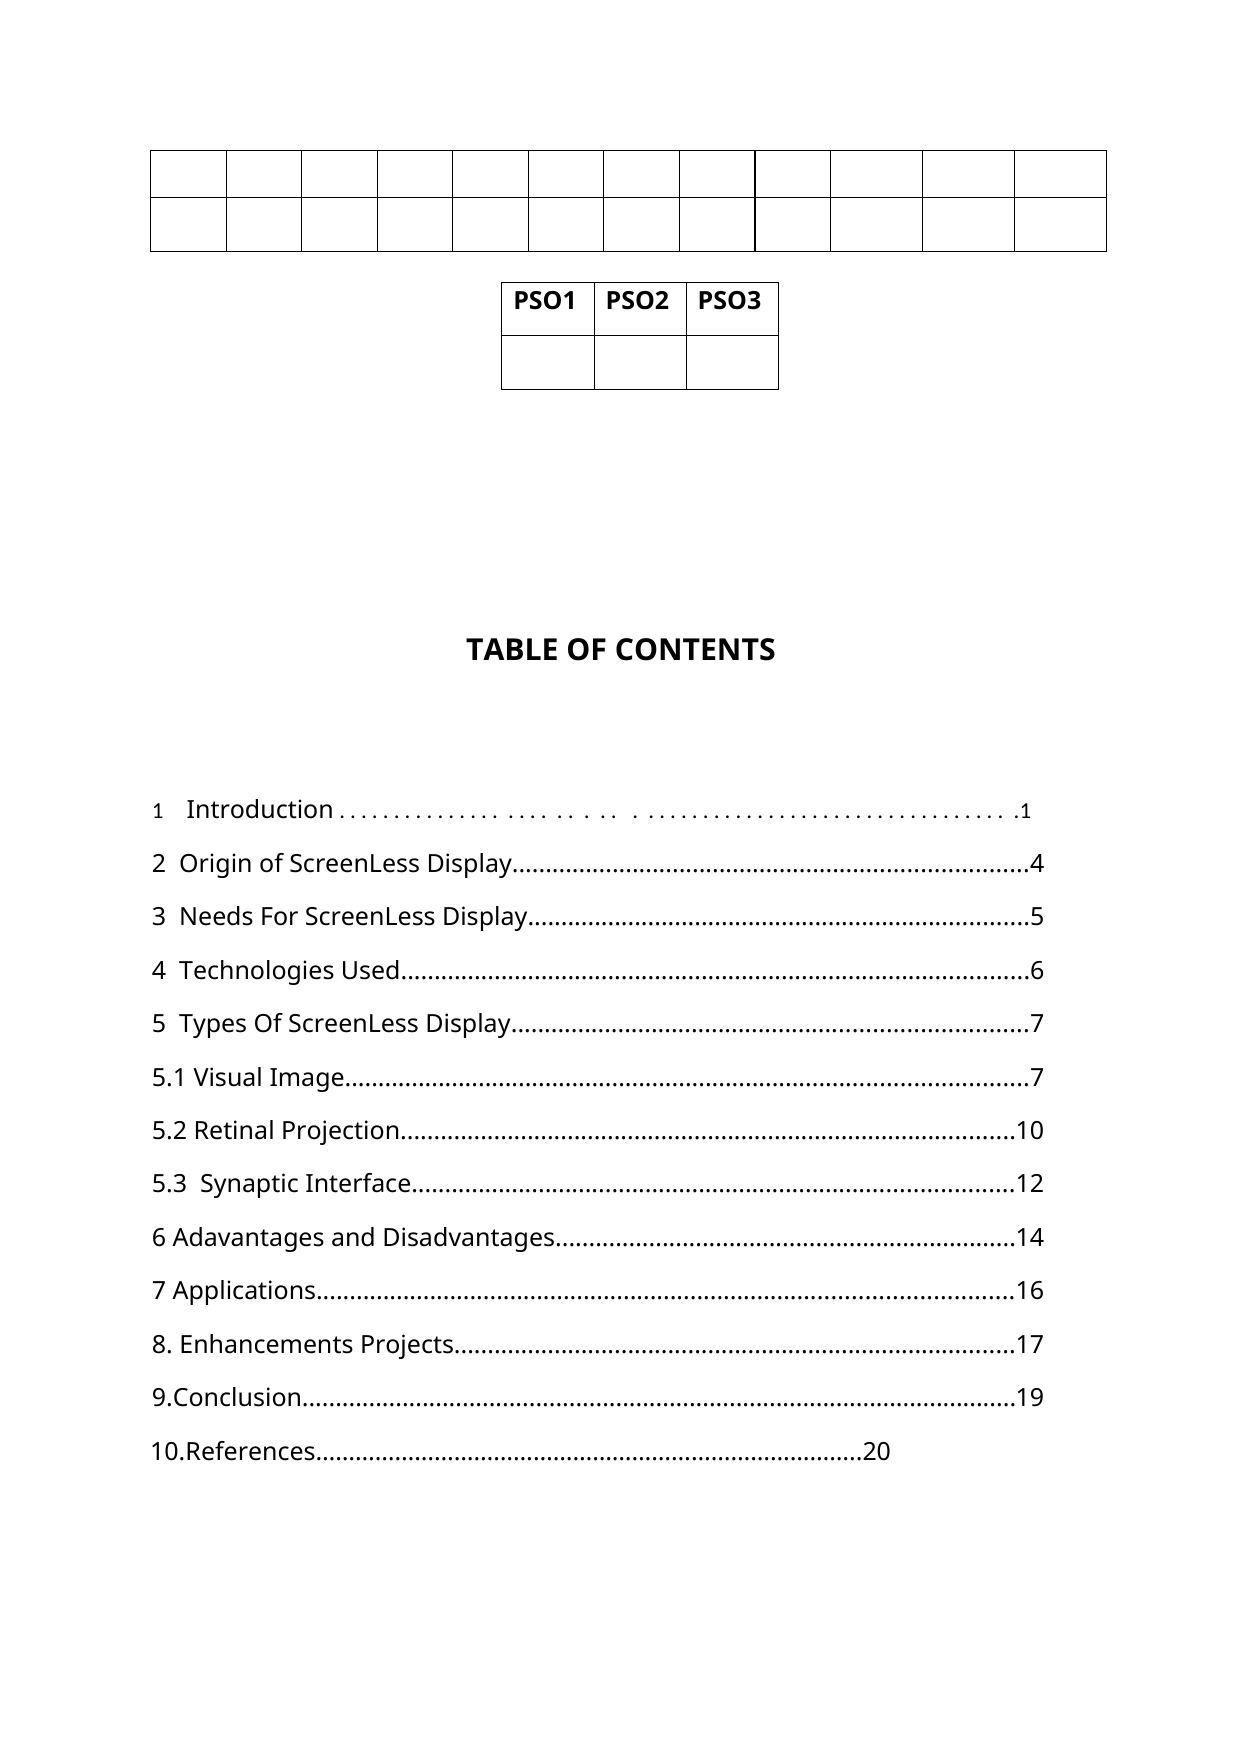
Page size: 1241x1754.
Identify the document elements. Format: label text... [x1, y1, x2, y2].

table_cell [453, 198, 528, 251]
table_cell [831, 198, 922, 251]
table_header PO4 [378, 151, 452, 197]
table_header PO1 [151, 151, 226, 197]
table_cell [680, 198, 754, 251]
table_cell [227, 198, 301, 251]
table_cell [687, 336, 778, 388]
table_header PSO3 [687, 283, 778, 335]
table_header PO8 [680, 151, 754, 197]
table_header PO2 [227, 151, 301, 197]
table_header PO12 [1015, 151, 1106, 197]
table_cell [151, 198, 226, 251]
table_header PO6 [529, 151, 603, 197]
table_header PO3 [302, 151, 377, 197]
table_cell [756, 198, 830, 251]
table_header PO9 [756, 151, 830, 197]
table_cell [595, 336, 686, 388]
table_cell [529, 198, 603, 251]
table_cell [302, 198, 377, 251]
table_header PO5 [453, 151, 528, 197]
table_cell [1015, 198, 1106, 251]
table_cell [923, 198, 1014, 251]
table_header PO11 [923, 151, 1014, 197]
table_header PSO2 [595, 283, 686, 335]
table_cell [604, 198, 679, 251]
table_header PO10 [831, 151, 922, 197]
table_cell [502, 336, 594, 388]
table_header PO7 [604, 151, 679, 197]
table_cell [378, 198, 452, 251]
table_header PSO1 [502, 283, 594, 335]
